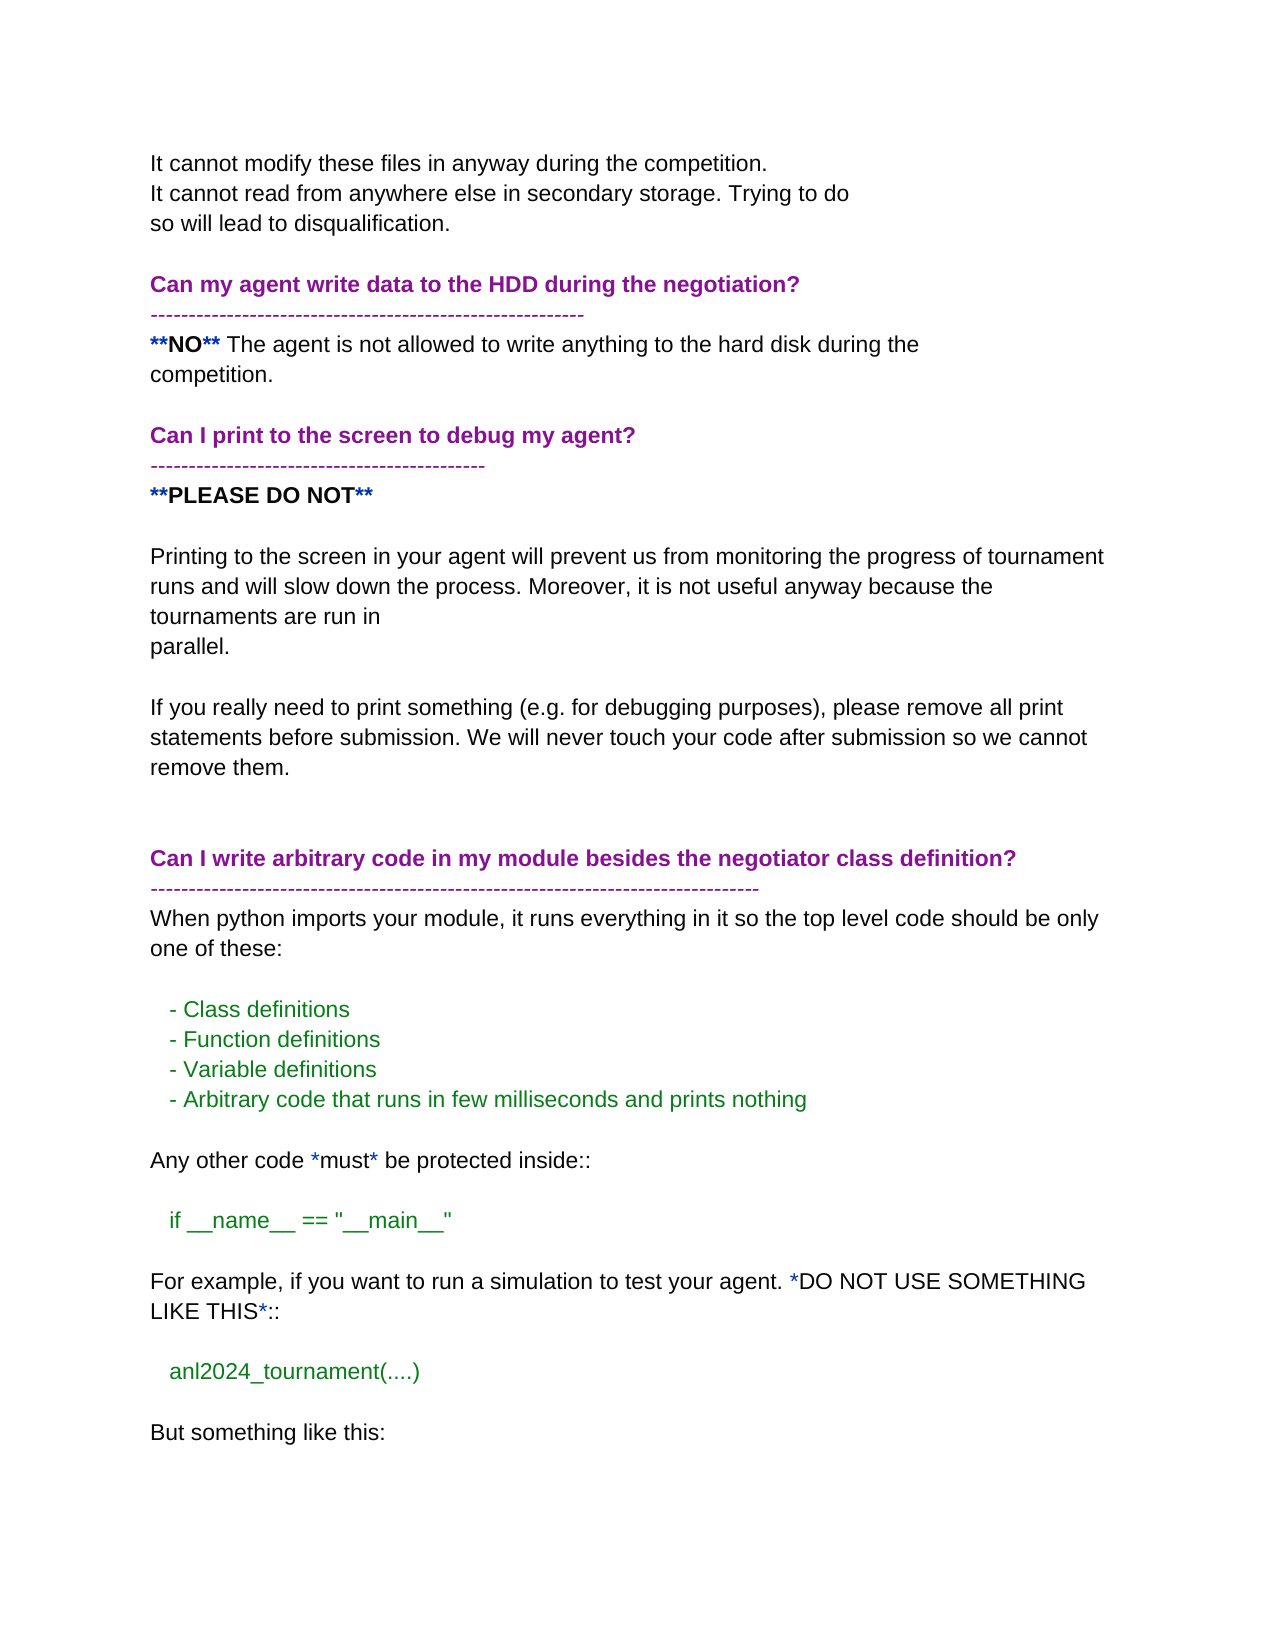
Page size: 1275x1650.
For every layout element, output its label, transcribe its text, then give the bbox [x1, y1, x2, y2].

text For example, if you want to run a simulation to test your agent. *DO NOT USE SOMETHING LIKE THIS*:: [150, 1268, 1125, 1324]
text anl2024_tournament(....) [150, 1358, 1125, 1385]
text It cannot modify these files in anyway during the competition. [150, 150, 1125, 176]
text statements before submission. We will never touch your code after submission so we cannot remove them. [150, 724, 1125, 781]
text - Class definitions [150, 996, 1125, 1022]
text When python imports your module, it runs everything in it so the top level code should be only one of these: [150, 905, 1125, 962]
text if __name__ == "__main__" [150, 1207, 1125, 1234]
text Can I write arbitrary code in my module besides the negotiator class definition? [150, 845, 1125, 871]
text Can I print to the screen to debug my agent? [150, 422, 1125, 448]
text - Variable definitions [150, 1056, 1125, 1083]
text **PLEASE DO NOT** [150, 482, 1125, 509]
text Any other code *must* be protected inside:: [150, 1147, 1125, 1173]
text -------------------------------------------------------------------------------- [150, 875, 1125, 901]
text Can my agent write data to the HDD during the negotiation? [150, 271, 1125, 297]
text competition. [150, 361, 1125, 388]
text parallel. [150, 633, 1125, 660]
text --------------------------------------------------------- [150, 301, 1125, 327]
text runs and will slow down the process. Moreover, it is not useful anyway because the tournaments are run in [150, 573, 1125, 629]
text -------------------------------------------- [150, 452, 1125, 478]
text It cannot read from anywhere else in secondary storage. Trying to do [150, 180, 1125, 207]
text - Arbitrary code that runs in few milliseconds and prints nothing [150, 1086, 1125, 1113]
text so will lead to disqualification. [150, 210, 1125, 237]
text - Function definitions [150, 1026, 1125, 1052]
text But something like this: [150, 1419, 1125, 1445]
text Printing to the screen in your agent will prevent us from monitoring the progress of tournament [150, 543, 1125, 569]
text **NO** The agent is not allowed to write anything to the hard disk during the [150, 331, 1125, 358]
text If you really need to print something (e.g. for debugging purposes), please remove all print [150, 694, 1125, 720]
